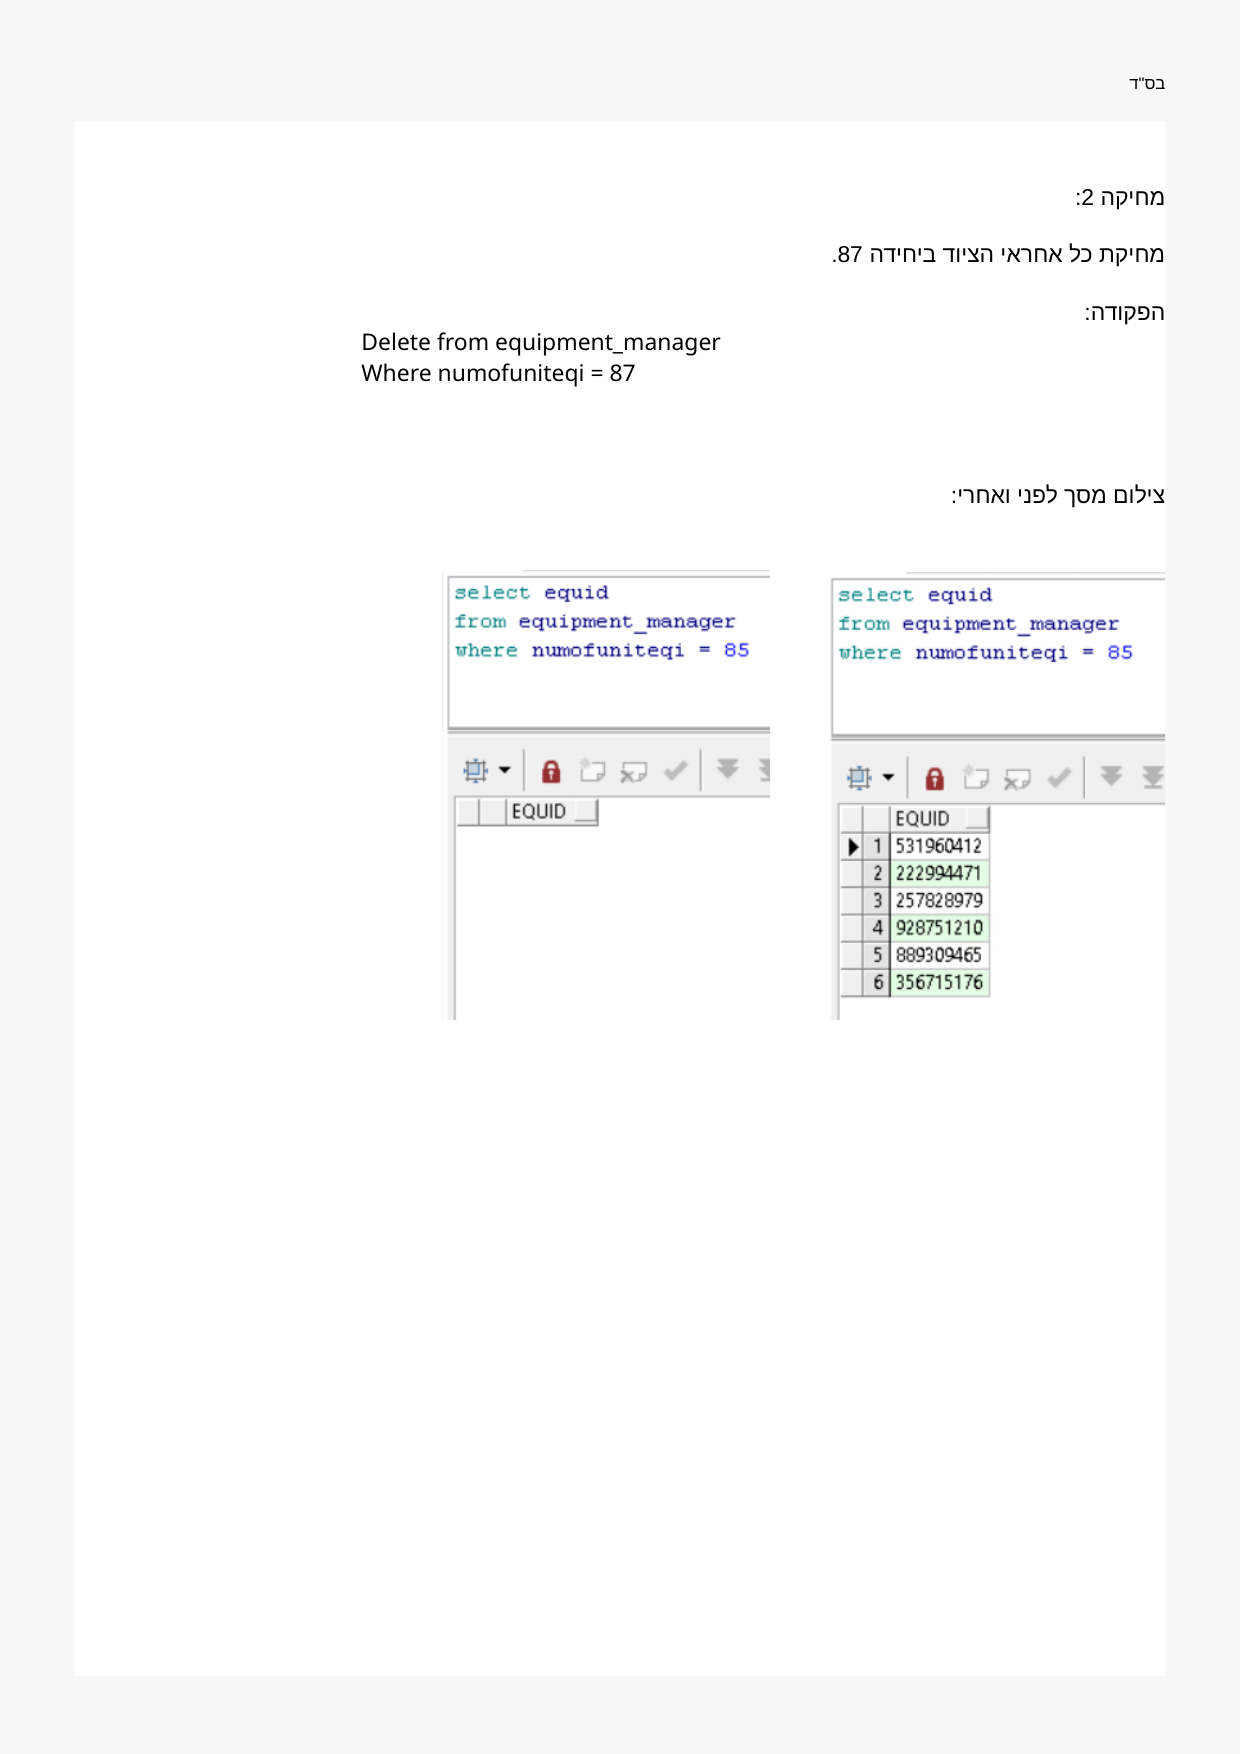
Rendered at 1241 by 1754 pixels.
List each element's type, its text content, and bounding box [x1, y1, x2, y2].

text מחיקה 2: [75, 184, 1165, 210]
text מחיקת כל אחראי הציוד ביחידה 87. [75, 241, 1165, 268]
text Delete from equipment_manager [75, 325, 1165, 357]
text צילום מסך לפני ואחרי: [75, 482, 1165, 508]
text הפקודה: [75, 299, 1165, 325]
picture [827, 572, 1166, 1020]
text Where numofuniteqi = 87 [75, 357, 1165, 388]
picture [442, 570, 771, 1020]
